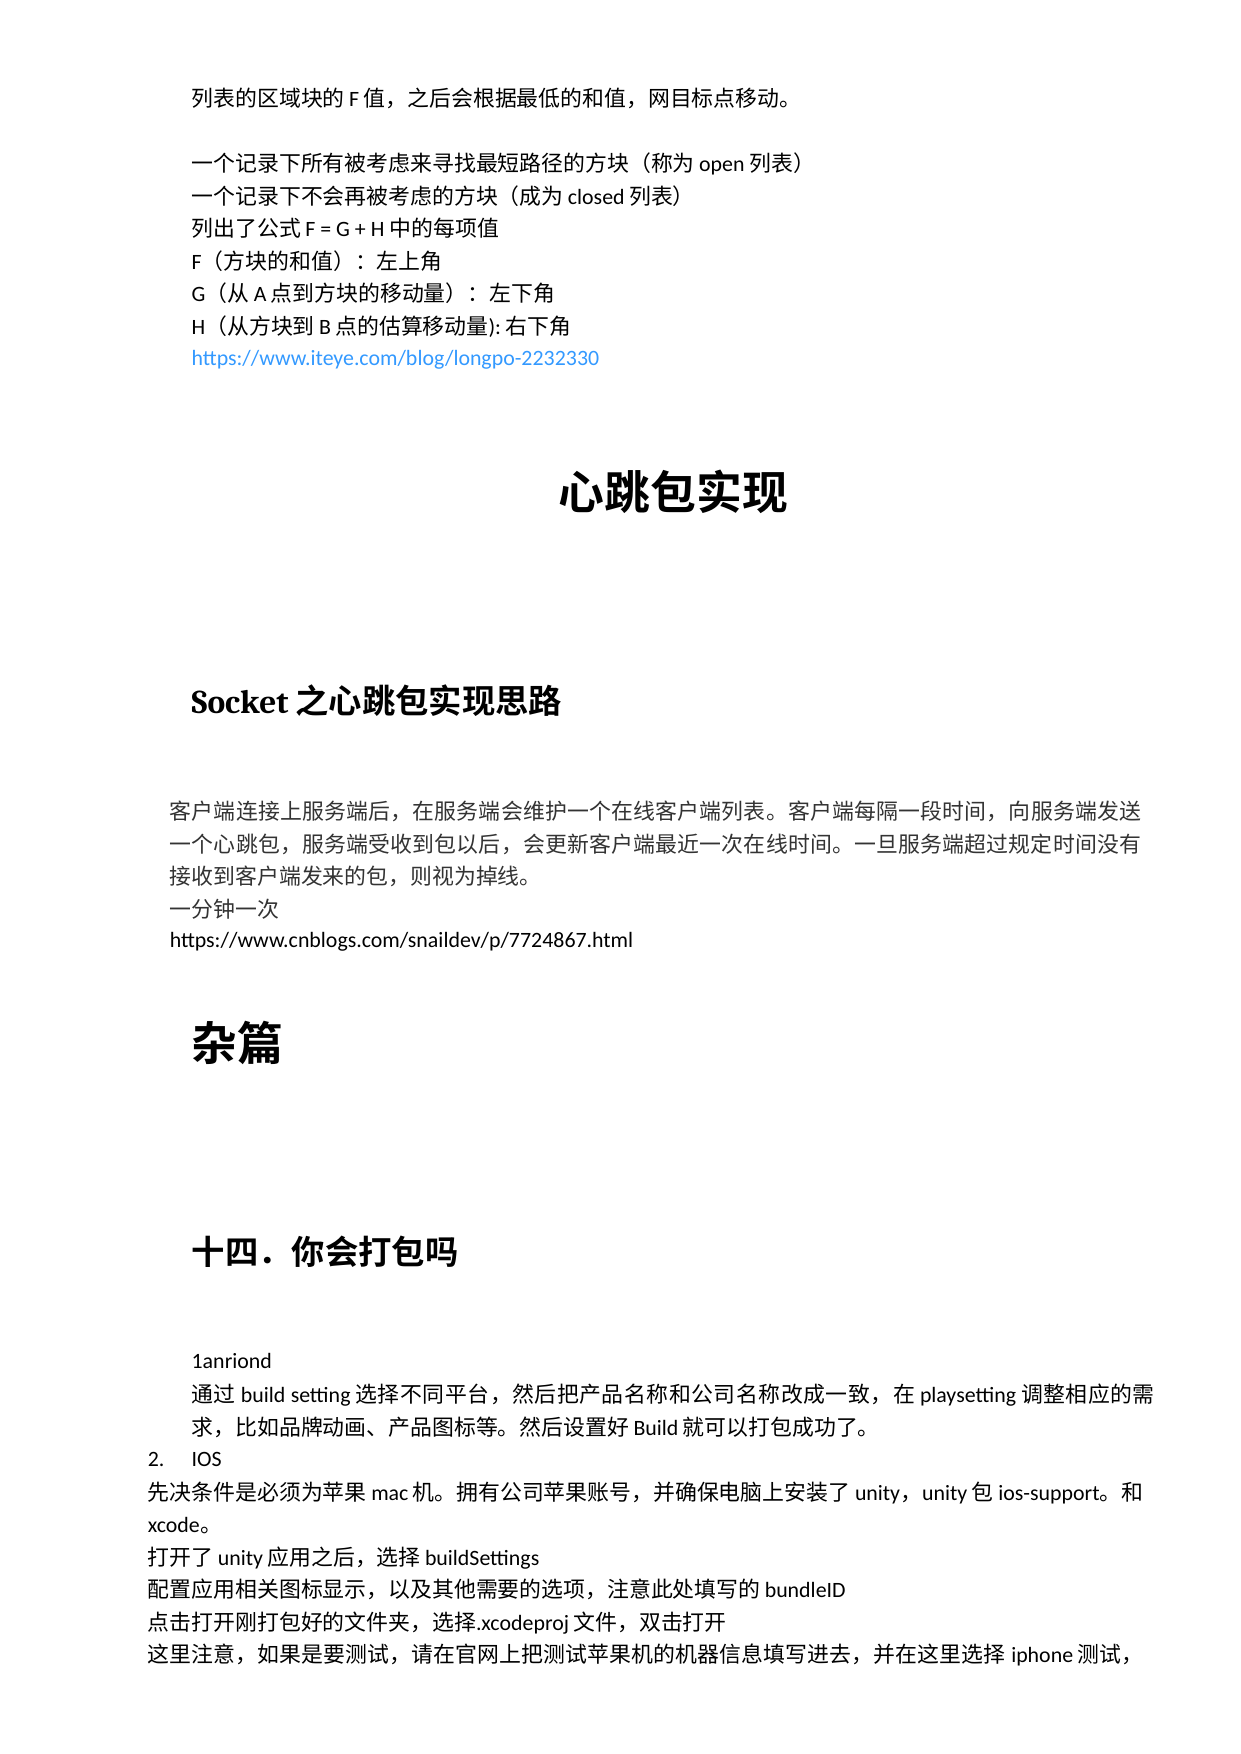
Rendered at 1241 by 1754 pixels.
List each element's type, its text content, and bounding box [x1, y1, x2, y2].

list IOS [148, 1442, 1155, 1474]
text 一个记录下所有被考虑来寻找最短路径的方块（称为open 列表） [191, 146, 1155, 178]
text 1anriond [191, 1344, 1155, 1377]
text G（从A点到方块的移动量）：左下角 [191, 276, 1155, 308]
text 列出了公式F = G + H 中的每项值 [191, 211, 1155, 243]
text H（从方块到B点的估算移动量): 右下角 [191, 308, 1155, 341]
list 点击打开刚打包好的文件夹，选择.xcodeproj文件，双击打开 [148, 1604, 1143, 1637]
list 先决条件是必须为苹果mac机。拥有公司苹果账号，并确保电脑上安装了unity，unity包 ios-support。和xcode。 [148, 1474, 1143, 1539]
text 一分钟一次 [169, 891, 1143, 924]
text F（方块的和值）：左上角 [191, 243, 1155, 276]
subtitle 杂篇 [191, 992, 1155, 1089]
text 客户端连接上服务端后，在服务端会维护一个在线客户端列表。客户端每隔一段时间，向服务端发送一个心跳包，服务端受收到包以后，会更新客户端最近一次在线时间。一旦服务端超过规定时间没有接收到客户端发来的包，则视为掉线。 [169, 794, 1143, 891]
text https://www.cnblogs.com/snaildev/p/7724867.html [169, 924, 1143, 956]
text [191, 81, 1155, 113]
list 打开了unity应用之后，选择buildSettings [148, 1539, 1143, 1572]
text 一个记录下不会再被考虑的方块（成为closed列表） [191, 178, 1155, 211]
subtitle 心跳包实现 [191, 441, 1155, 539]
text https://www.iteye.com/blog/longpo-2232330 [191, 341, 1155, 373]
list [148, 1637, 1143, 1669]
text 通过build setting选择不同平台，然后把产品名称和公司名称改成一致，在playsetting调整相应的需求，比如品牌动画、产品图标等。然后设置好Build就可以打包成功了。 [191, 1377, 1155, 1442]
list 配置应用相关图标显示，以及其他需要的选项，注意此处填写的bundleID [148, 1572, 1143, 1604]
subtitle 十四．你会打包吗 [191, 1217, 1155, 1282]
subtitle Socket之心跳包实现思路 [191, 667, 1155, 732]
